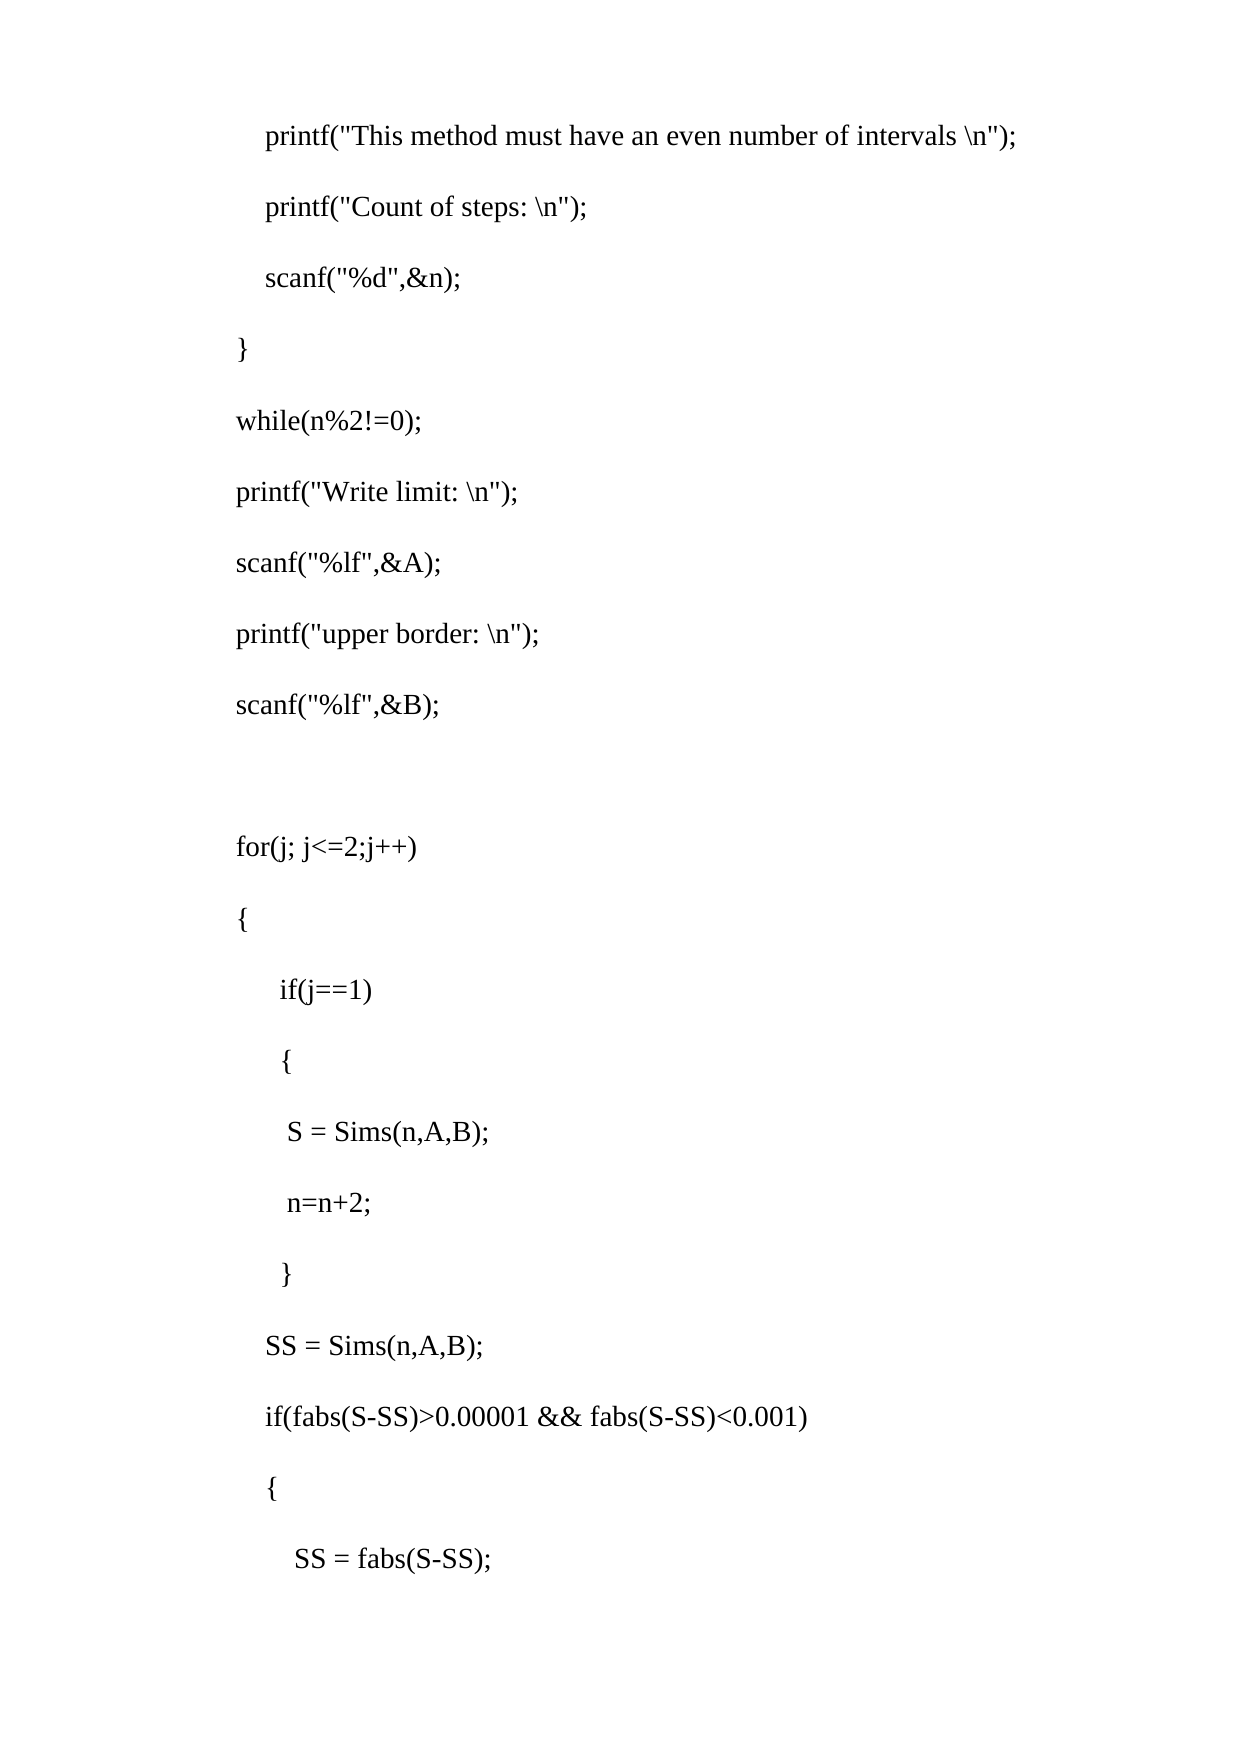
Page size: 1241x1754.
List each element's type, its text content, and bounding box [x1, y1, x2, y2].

text printf("This method must have an even number of intervals \n"); [177, 118, 1152, 152]
text } [177, 332, 1152, 365]
text printf("Write limit: \n"); [177, 474, 1152, 507]
text SS = Sims(n,A,B); [177, 1328, 1152, 1361]
text n=n+2; [177, 1185, 1152, 1219]
text scanf("%lf",&B); [177, 687, 1152, 721]
text { [177, 1043, 1152, 1077]
text S = Sims(n,A,B); [177, 1114, 1152, 1148]
text { [177, 1470, 1152, 1503]
text SS = fabs(S-SS); [177, 1541, 1152, 1574]
text while(n%2!=0); [177, 403, 1152, 436]
text scanf("%d",&n); [177, 260, 1152, 294]
text if(j==1) [177, 972, 1152, 1005]
text } [177, 1256, 1152, 1290]
text { [177, 901, 1152, 934]
text printf("Count of steps: \n"); [177, 189, 1152, 223]
text scanf("%lf",&A); [177, 545, 1152, 578]
text for(j; j<=2;j++) [177, 829, 1152, 863]
text if(fabs(S-SS)>0.00001 && fabs(S-SS)<0.001) [177, 1399, 1152, 1432]
text printf("upper border: \n"); [177, 616, 1152, 650]
